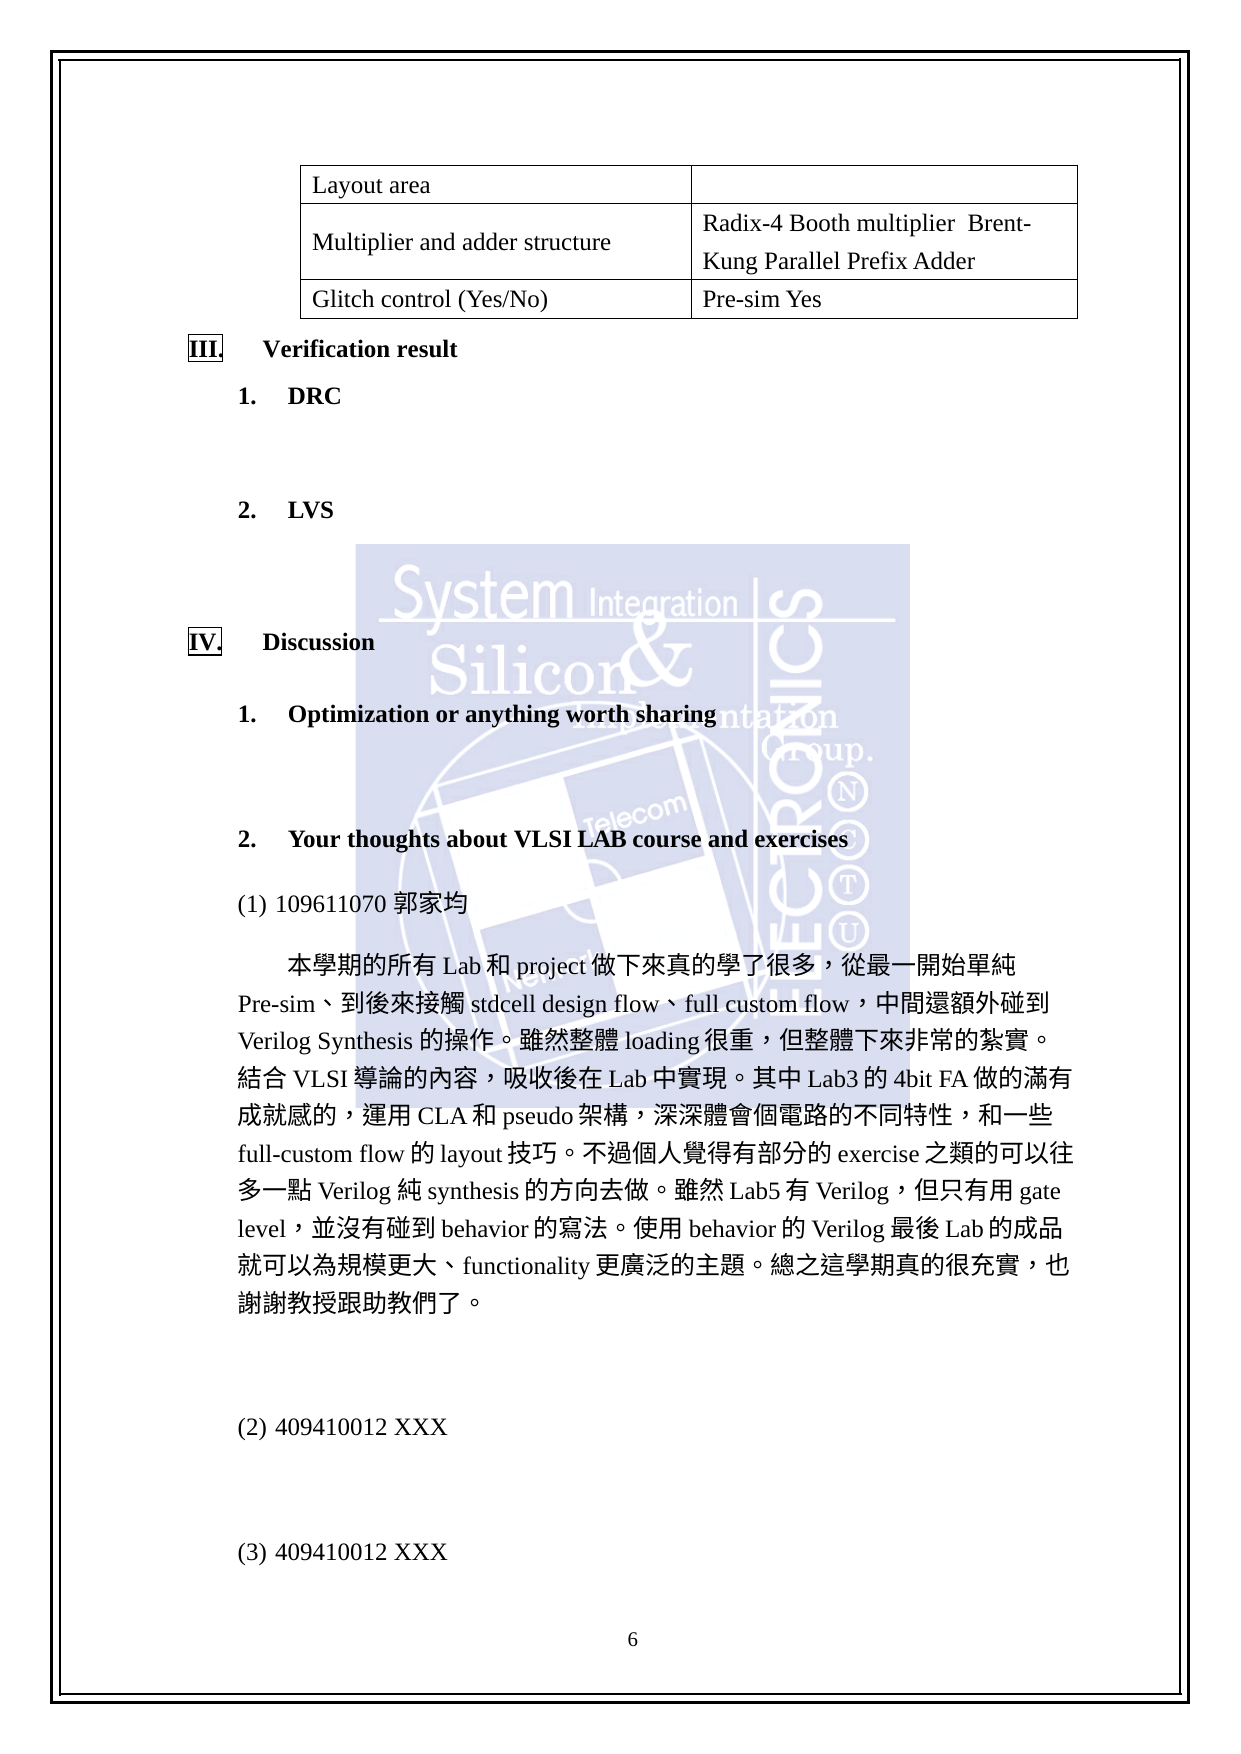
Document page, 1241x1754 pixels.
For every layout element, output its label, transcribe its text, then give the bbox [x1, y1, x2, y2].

list 409410012 XXX [237, 1407, 1078, 1445]
list 本學期的所有Lab和project做下來真的學了很多，從最一開始單純 Pre-sim、到後來接觸stdcell design flow、full custom flow，中間還額外碰到Verilog Synthesis 的操作。雖然整體loading很重，但整體下來非常的紮實。結合VLSI導論的內容，吸收後在Lab中實現。其中Lab3的4bit FA做的滿有成就感的，運用CLA 和pseudo架構，深深體會個電路的不同特性，和一些full-custom flow的layout技巧。不過個人覺得有部分的exercise之類的可以往多一點Verilog 純synthesis的方向去做。雖然Lab5有Verilog，但只有用gate level，並沒有碰到behavior的寫法。使用behavior的Verilog最後Lab的成品就可以為規模更大、functionality更廣泛的主題。總之這學期真的很充實，也謝謝教授跟助教們了。 [237, 945, 1078, 1320]
list Your thoughts about VLSI LAB course and exercises [238, 820, 1078, 857]
list DRC [238, 377, 1078, 414]
table_cell Pre-sim Yes [692, 280, 1077, 318]
table_cell Radix-4 Booth multiplier Brent-Kung Parallel Prefix Adder [692, 204, 1077, 279]
list Verification result [187, 325, 1078, 362]
list 409410012 XXX [237, 1532, 1078, 1570]
table_cell Layout area [301, 166, 691, 203]
list LVS [238, 491, 1078, 529]
table_cell Glitch control (Yes/No) [301, 280, 691, 318]
list Optimization or anything worth sharing [238, 695, 1078, 732]
list Discussion [187, 618, 1078, 656]
table_cell Multiplier and adder structure [301, 204, 691, 279]
table_cell [692, 166, 1077, 203]
list 109611070 郭家均 [237, 882, 1078, 920]
